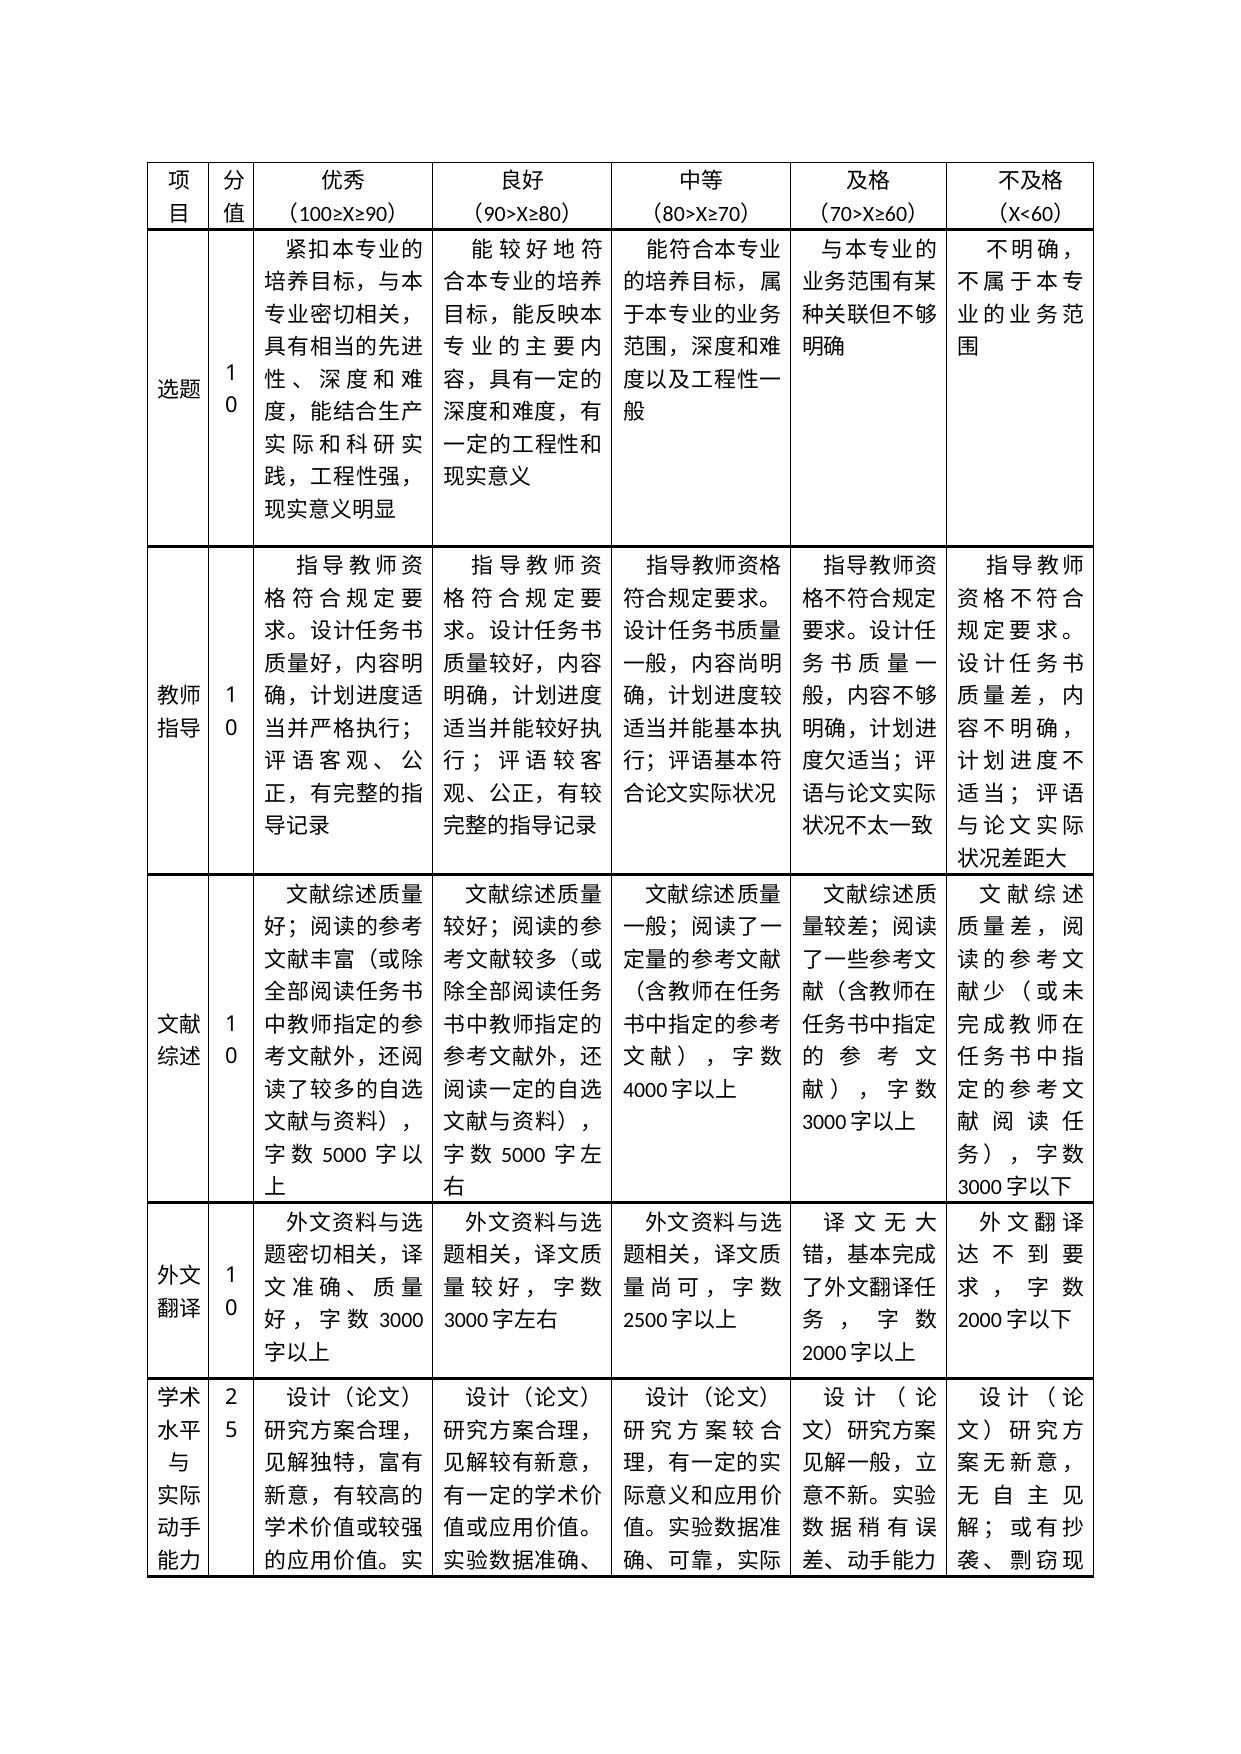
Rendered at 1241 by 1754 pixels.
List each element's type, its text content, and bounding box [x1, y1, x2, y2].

table_cell 文献综述质量差，阅读的参考文献少（或未完成教师在任务书中指定的参考文献阅读任务），字数3000字以下 [947, 876, 1093, 1201]
table_cell 10 [209, 548, 253, 873]
table_cell 25 [209, 1380, 253, 1575]
table_header 优秀 （100≥X≥90） [254, 163, 432, 228]
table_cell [254, 1380, 432, 1575]
table_cell 译文无大错，基本完成了外文翻译任务，字数2000字以上 [791, 1204, 946, 1377]
table_header 中等 （80>X≥70） [612, 163, 790, 228]
table_cell 指导教师资格不符合规定要求。设计任务书质量一般，内容不够明确，计划进度欠适当；评语与论文实际状况不太一致 [791, 548, 946, 873]
table_cell 与本专业的业务范围有某种关联但不够明确 [791, 231, 946, 545]
table_cell 指导教师资格符合规定要求。设计任务书质量较好，内容明确，计划进度适当并能较好执行；评语较客观、公正，有较完整的指导记录 [433, 548, 611, 873]
table_header 项 目 [148, 163, 208, 228]
table_cell 外文资料与选题相关，译文质量尚可，字数2500字以上 [612, 1204, 790, 1377]
table_cell 教师 指导 [148, 548, 208, 873]
table_header 分 值 [209, 163, 253, 228]
table_cell 文献综述质量好；阅读的参考文献丰富（或除全部阅读任务书中教师指定的参考文献外，还阅读了较多的自选文献与资料），字数5000字以上 [254, 876, 432, 1201]
table_cell 外文资料与选题相关，译文质量较好，字数3000字左右 [433, 1204, 611, 1377]
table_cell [791, 1380, 946, 1575]
table_cell 能较好地符合本专业的培养目标，能反映本专业的主要内容，具有一定的深度和难度，有一定的工程性和现实意义 [433, 231, 611, 545]
table_cell 不明确，不属于本专业的业务范围 [947, 231, 1093, 545]
table_cell 文献 综述 [148, 876, 208, 1201]
table_cell 文献综述质量较差；阅读了一些参考文献（含教师在任务书中指定的参考文献），字数3000字以上 [791, 876, 946, 1201]
table_cell 外文翻译达不到要求，字数2000字以下 [947, 1204, 1093, 1377]
table_header 及格 （70>X≥60） [791, 163, 946, 228]
table_header 良好 （90>X≥80） [433, 163, 611, 228]
table_cell 外文资料与选题密切相关，译文准确、质量好，字数3000字以上 [254, 1204, 432, 1377]
table_cell 学术 水平 与 实际 动手 能力 [148, 1380, 208, 1575]
table_cell 指导教师资格不符合规定要求。设计任务书质量差，内容不明确，计划进度不适当；评语与论文实际状况差距大 [947, 548, 1093, 873]
table_cell 选题 [148, 231, 208, 545]
table_header 不及格 （X<60） [947, 163, 1093, 228]
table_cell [612, 1380, 790, 1575]
table_cell 10 [209, 1204, 253, 1377]
table_cell 能符合本专业的培养目标，属于本专业的业务范围，深度和难度以及工程性一般 [612, 231, 790, 545]
table_cell 10 [209, 876, 253, 1201]
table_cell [947, 1380, 1093, 1575]
table_cell 指导教师资格符合规定要求。设计任务书质量一般，内容尚明确，计划进度较适当并能基本执行；评语基本符合论文实际状况 [612, 548, 790, 873]
table_cell 指导教师资格符合规定要求。设计任务书质量好，内容明确，计划进度适当并严格执行；评语客观、公正，有完整的指导记录 [254, 548, 432, 873]
table_cell 10 [209, 231, 253, 545]
table_cell 文献综述质量一般；阅读了一定量的参考文献（含教师在任务书中指定的参考文献），字数4000字以上 [612, 876, 790, 1201]
table_cell 文献综述质量较好；阅读的参考文献较多（或除全部阅读任务书中教师指定的参考文献外，还阅读一定的自选文献与资料），字数5000字左右 [433, 876, 611, 1201]
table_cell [433, 1380, 611, 1575]
table_cell 外文 翻译 [148, 1204, 208, 1377]
table_cell 紧扣本专业的培养目标，与本专业密切相关，具有相当的先进性、深度和难度，能结合生产实际和科研实践，工程性强，现实意义明显 [254, 231, 432, 545]
